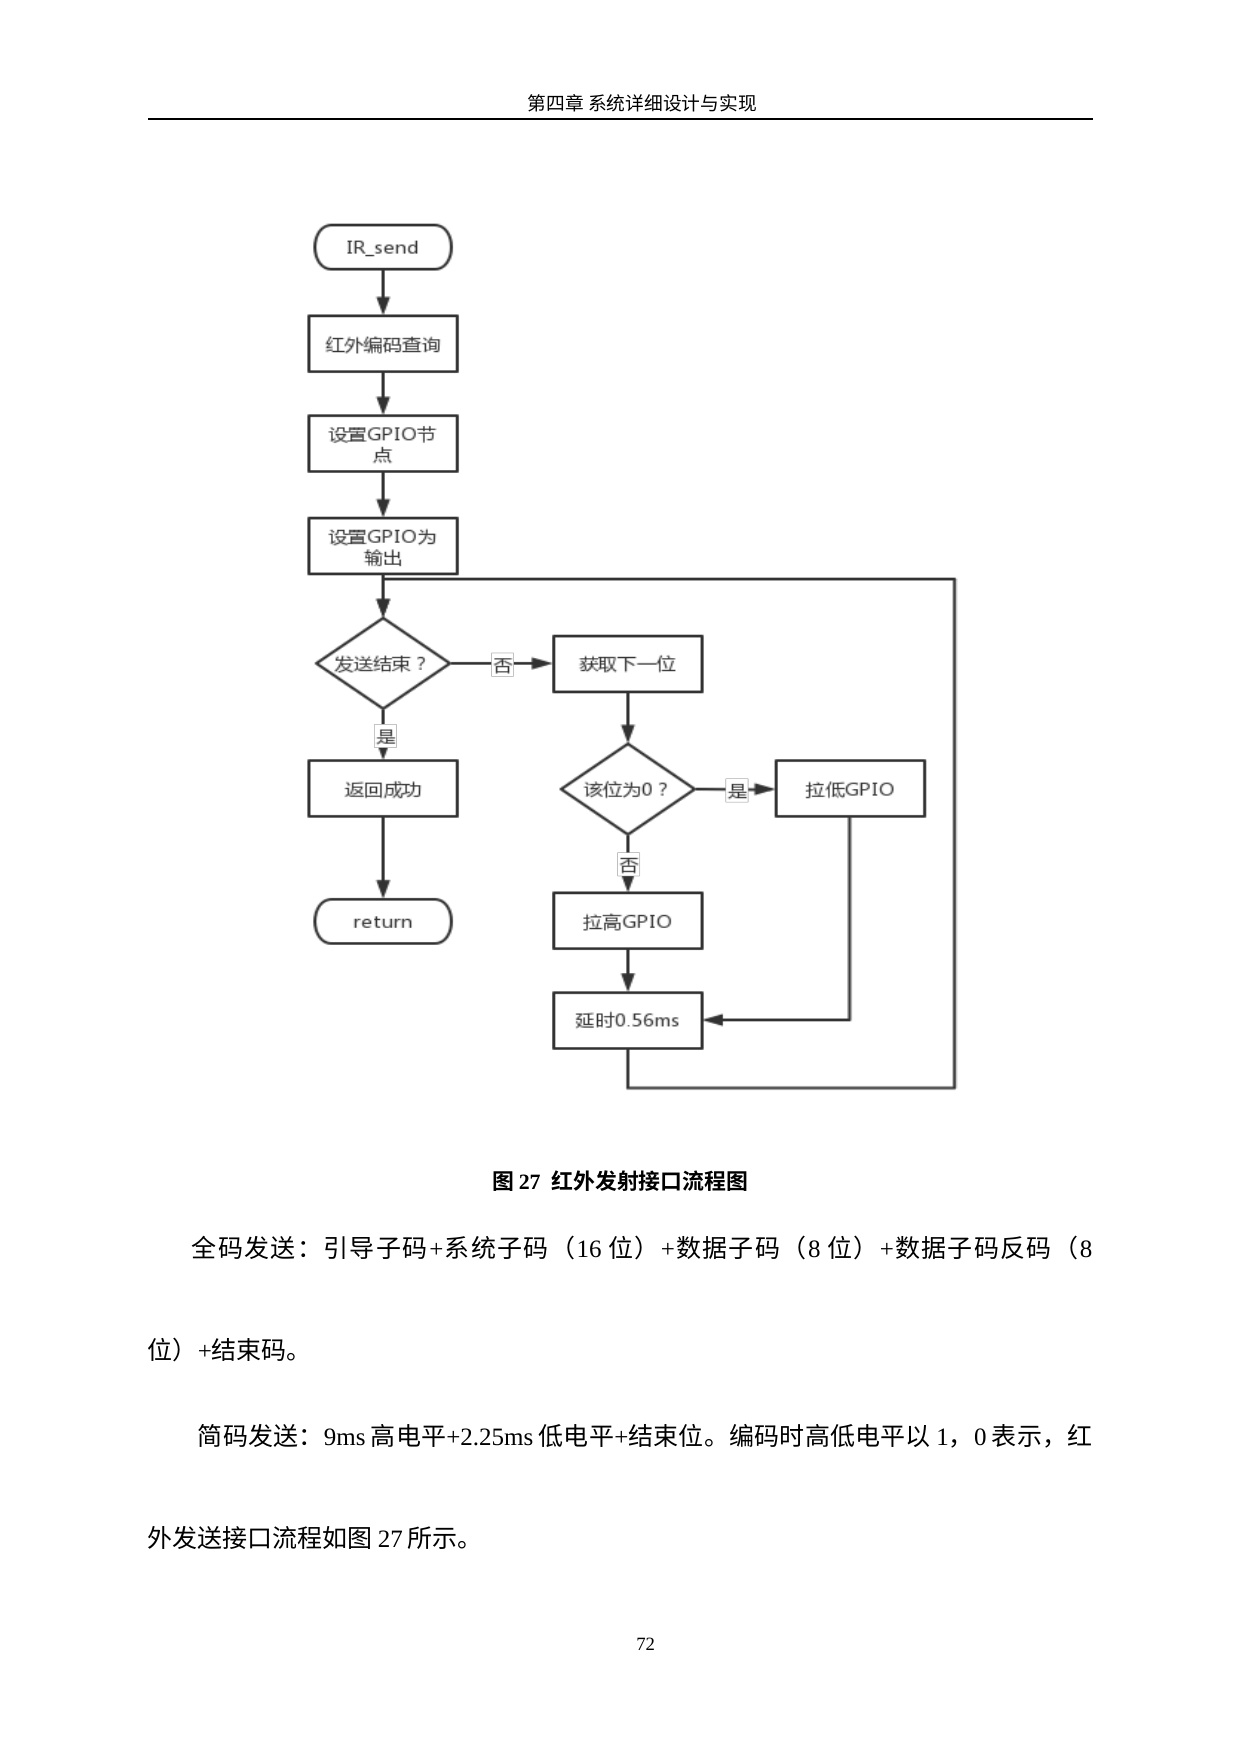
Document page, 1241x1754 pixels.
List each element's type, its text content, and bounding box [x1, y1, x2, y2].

text 图27 红外发射接口流程图 [148, 1163, 1093, 1197]
text 简码发送：9ms高电平+2.25ms低电平+结束位。编码时高低电平以1，0表示，红外发送接口流程如图27所示。 [148, 1401, 1093, 1571]
text 全码发送：引导子码+系统子码（16位）+数据子码（8位）+数据子码反码（8位）+结束码。 [148, 1213, 1093, 1383]
picture [238, 163, 1002, 1129]
